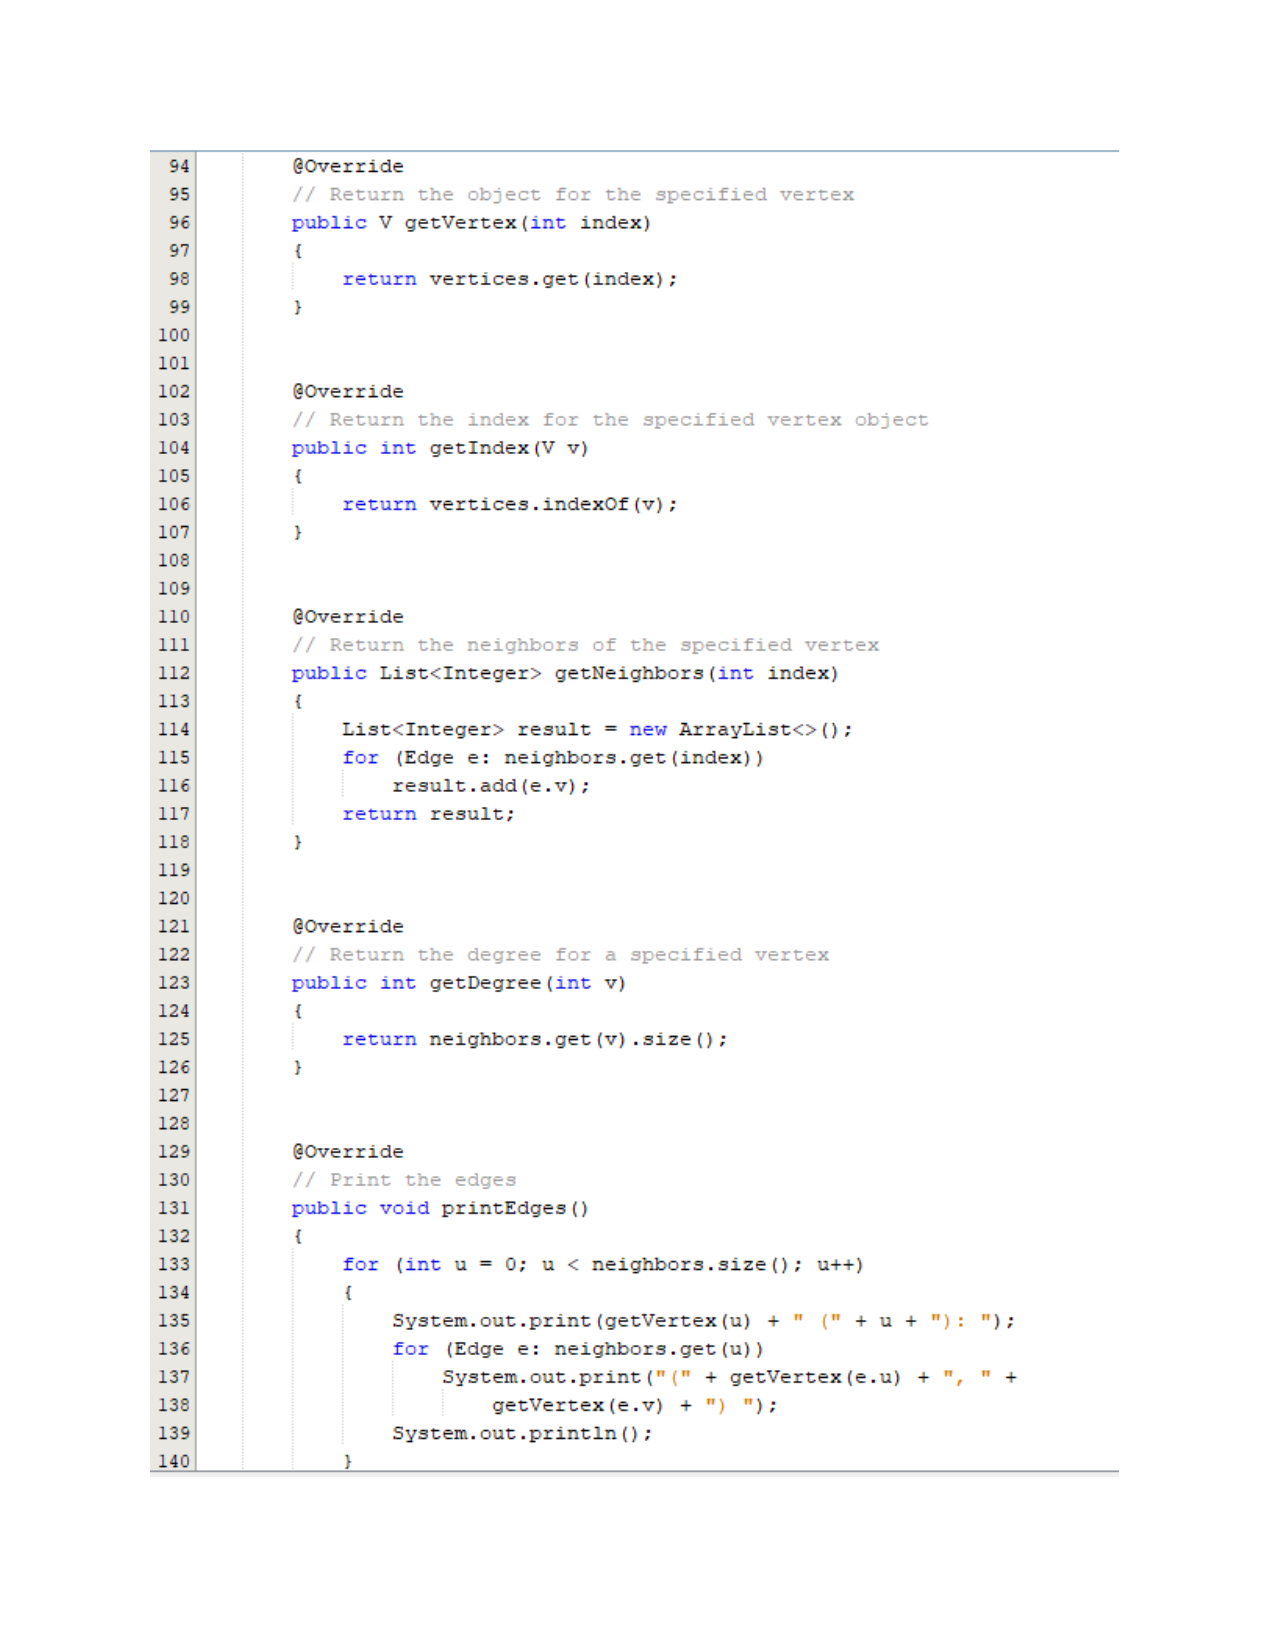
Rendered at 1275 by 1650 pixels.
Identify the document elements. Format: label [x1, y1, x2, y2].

picture [150, 150, 1119, 1477]
